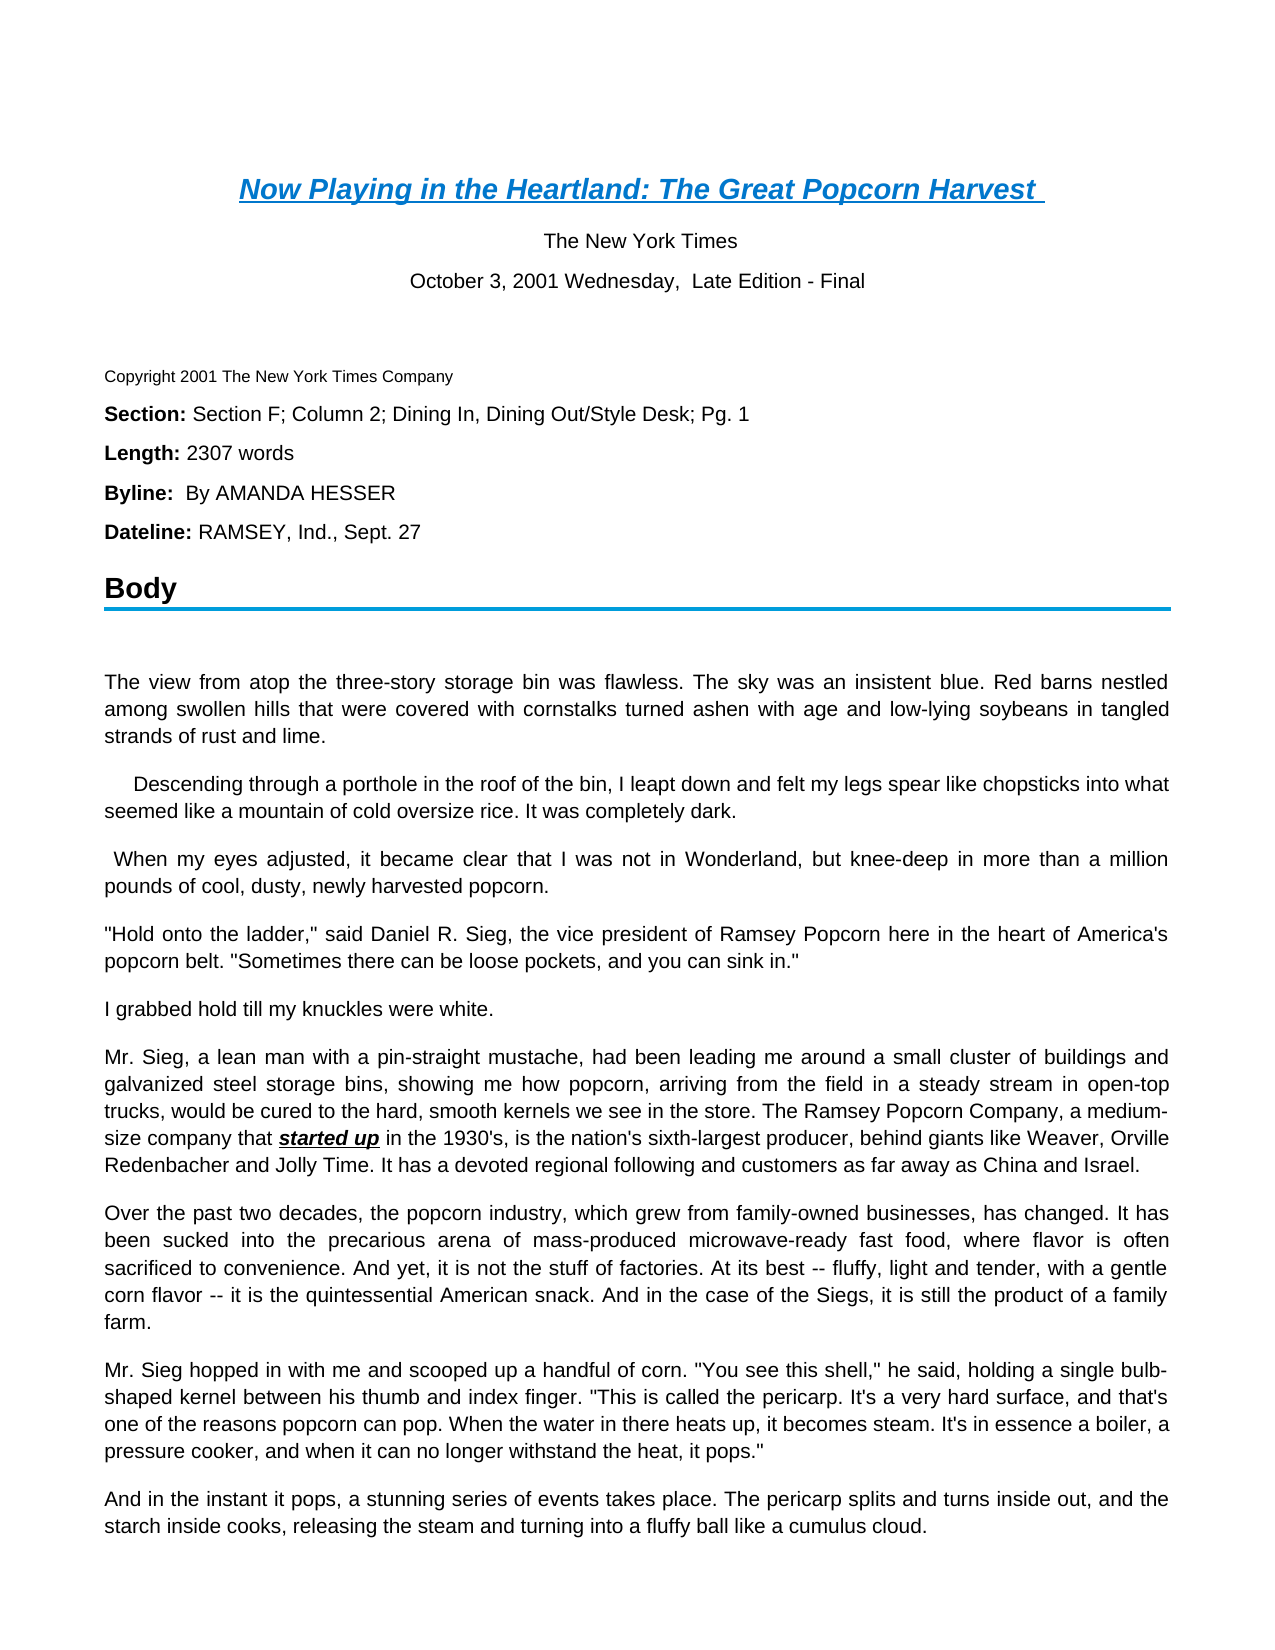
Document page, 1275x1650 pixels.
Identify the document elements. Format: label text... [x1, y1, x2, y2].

text The view from atop the three-story storage bin was flawless. The sky was an insistent blue. Red barns nestled among swollen hills that were covered with cornstalks turned ashen with age and low-lying soybeans in tangled strands of rust and lime. [104, 667, 1171, 748]
text Copyright 2001 The New York Times Company [104, 334, 1171, 386]
text Dateline: RAMSEY, Ind., Sept. 27 [104, 517, 1171, 544]
text Mr. Sieg hopped in with me and scooped up a handful of corn. "You see this shell," he said, holding a single bulb-shaped kernel between his thumb and index finger. "This is called the pericarp. It's a very hard surface, and that's one of the reasons popcorn can pop. When the water in there heats up, it becomes steam. It's in essence a boiler, a pressure cooker, and when it can no longer withstand the heat, it pops." [104, 1354, 1171, 1463]
text Descending through a porthole in the roof of the bin, I leapt down and felt my legs spear like chopsticks into what seemed like a mountain of cold oversize rice. It was completely dark. [104, 769, 1171, 823]
text "Hold onto the ladder," said Daniel R. Sieg, the vice president of Ramsey Popcorn here in the heart of America's popcorn belt. "Sometimes there can be loose pockets, and you can sink in." [104, 919, 1171, 973]
text And in the instant it pops, a stunning series of events takes place. The pericarp splits and turns inside out, and the starch inside cooks, releasing the steam and turning into a fluffy ball like a cumulus cloud. [104, 1483, 1171, 1538]
text The New York Times [104, 226, 1171, 253]
text October 3, 2001 Wednesday, Late Edition - Final [104, 266, 1171, 293]
text Over the past two decades, the popcorn industry, which grew from family-owned businesses, has changed. It has been sucked into the precarious arena of mass-produced microwave-ready fast food, where flavor is often sacrificed to convenience. And yet, it is not the stuff of factories. At its best -- fluffy, light and tender, with a gentle corn flavor -- it is the quintessential American snack. And in the case of the Siegs, it is still the product of a family farm. [104, 1198, 1171, 1333]
text Now Playing in the Heartland: The Great Popcorn Harvest [104, 170, 1171, 205]
text Mr. Sieg, a lean man with a pin-straight mustache, had been leading me around a small cluster of buildings and galvanized steel storage bins, showing me how popcorn, arriving from the field in a steady stream in open-top trucks, would be cured to the hard, smooth kernels we see in the store. The Ramsey Popcorn Company, a medium-size company that started up in the 1930's, is the nation's sixth-largest producer, behind giants like Weaver, Orville Redenbacher and Jolly Time. It has a devoted regional following and customers as far away as China and Israel. [104, 1042, 1171, 1177]
text Byline: By AMANDA HESSER [104, 477, 1171, 504]
text When my eyes adjusted, it became clear that I was not in Wonderland, but knee-deep in more than a million pounds of cool, dusty, newly harvested popcorn. [104, 844, 1171, 898]
text Section: Section F; Column 2; Dining In, Dining Out/Style Desk; Pg. 1 [104, 398, 1171, 425]
text I grabbed hold till my knuckles were white. [104, 994, 1171, 1021]
text Length: 2307 words [104, 438, 1171, 465]
text Body [104, 569, 1171, 604]
